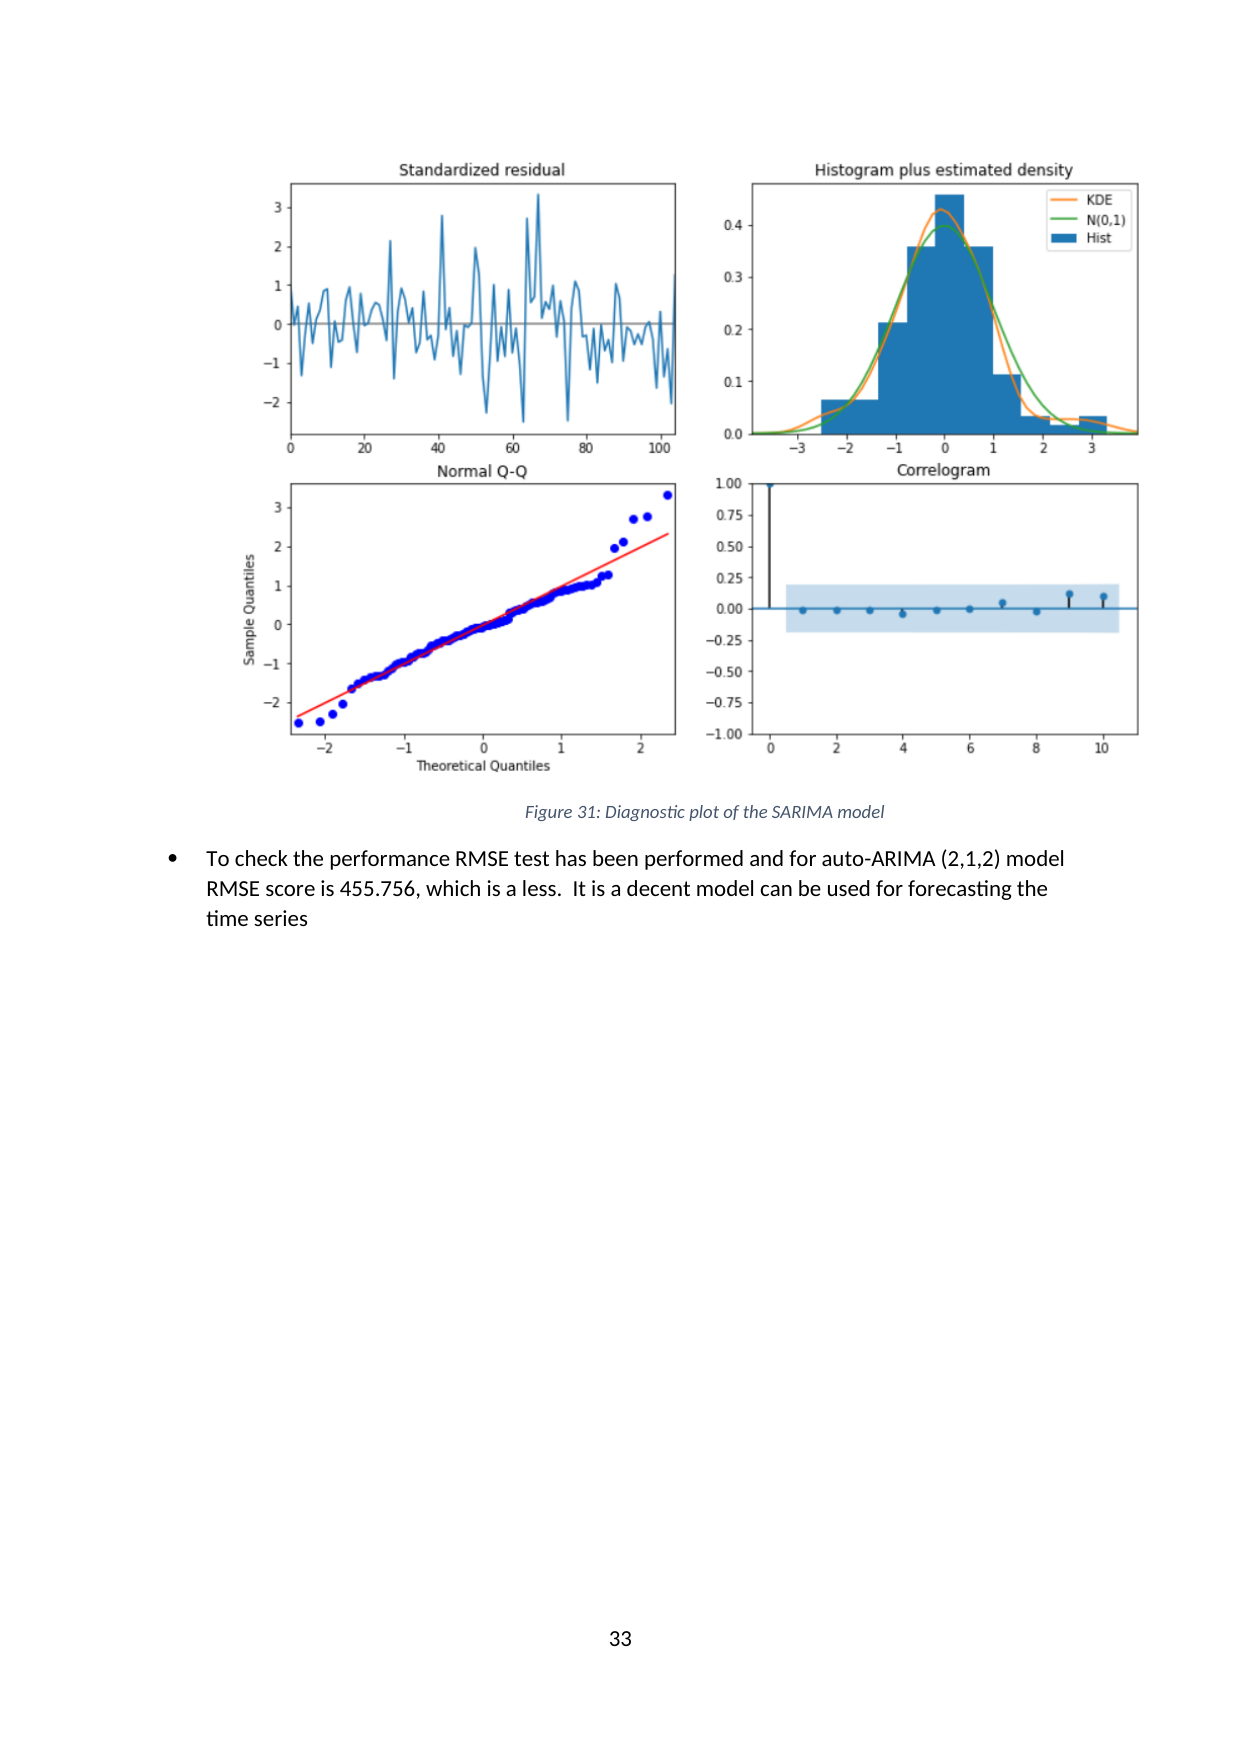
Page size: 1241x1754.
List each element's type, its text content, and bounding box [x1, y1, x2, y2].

picture [225, 150, 1166, 782]
list To check the performance RMSE test has been performed and for auto-ARIMA (2,1,2) model RMSE score is 455.756, which is a less. It is a decent model can be used for forecasting the time series [169, 844, 1090, 932]
